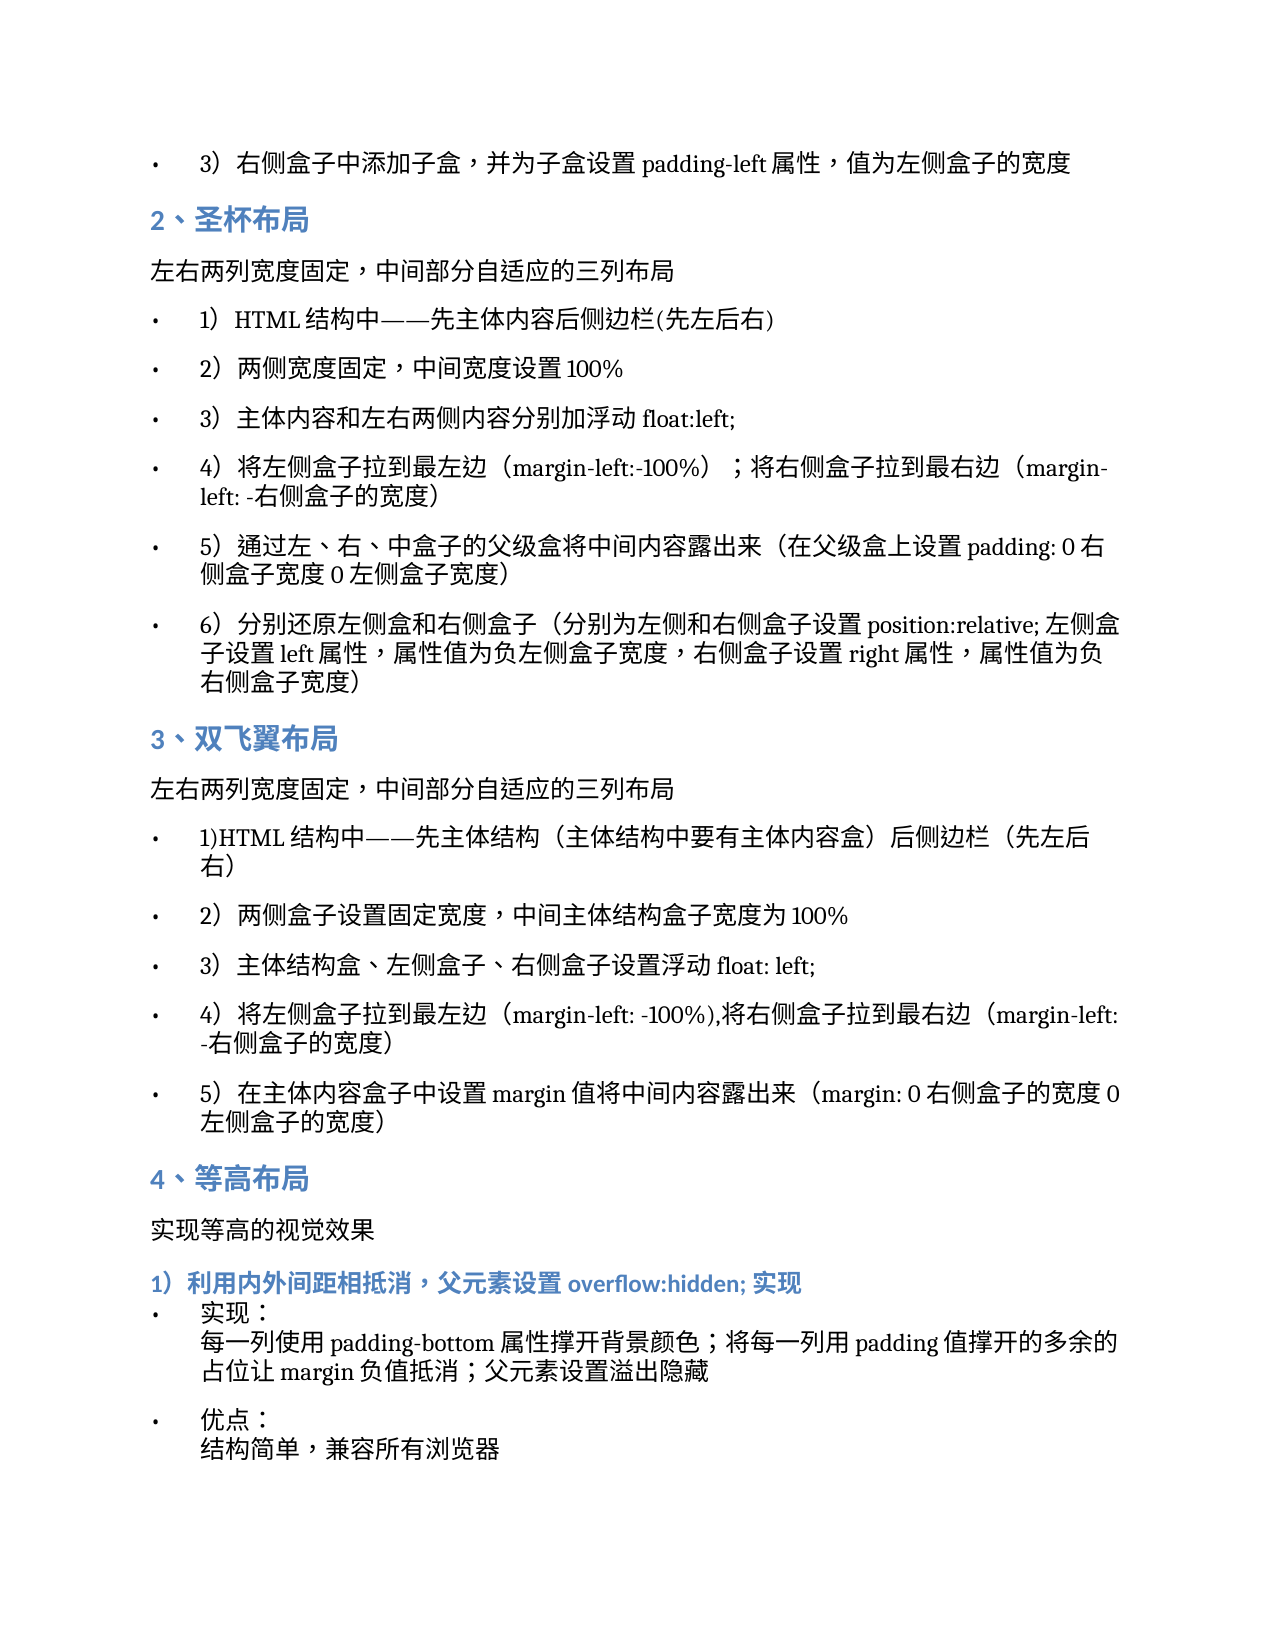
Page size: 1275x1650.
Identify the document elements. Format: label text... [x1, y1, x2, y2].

list 2）两侧盒子设置固定宽度，中间主体结构盒子宽度为100% [150, 902, 1125, 931]
list 6）分别还原左侧盒和右侧盒子（分别为左侧和右侧盒子设置position:relative; 左侧盒子设置left属性，属性值为负左侧盒子宽度，右侧盒子设置right属性，属性值为负右侧盒子宽度） [150, 611, 1125, 697]
list 3）主体内容和左右两侧内容分别加浮动 float:left; [150, 405, 1125, 433]
list 4）将左侧盒子拉到最左边（margin-left:-100%）；将右侧盒子拉到最右边（margin-left: -右侧盒子的宽度） [150, 454, 1125, 512]
subtitle 2、圣杯布局 [150, 199, 1125, 239]
subtitle 3、双飞翼布局 [150, 718, 1125, 758]
text 左右两列宽度固定，中间部分自适应的三列布局 [150, 776, 1125, 805]
list 实现： 每一列使用padding-bottom属性撑开背景颜色；将每一列用padding值撑开的多余的占位让margin负值抵消；父元素设置溢出隐藏 [150, 1300, 1125, 1386]
list 1)HTML结构中——先主体结构（主体结构中要有主体内容盒）后侧边栏（先左后右） [150, 824, 1125, 881]
list 2）两侧宽度固定，中间宽度设置100% [150, 355, 1125, 384]
subtitle 4、等高布局 [150, 1158, 1125, 1198]
list 1）HTML结构中——先主体内容后侧边栏(先左后右) [150, 306, 1125, 334]
text 实现等高的视觉效果 [150, 1217, 1125, 1245]
list 优点： 结构简单，兼容所有浏览器 [150, 1407, 1125, 1465]
list 5）在主体内容盒子中设置margin值将中间内容露出来（margin: 0 右侧盒子的宽度 0 左侧盒子的宽度） [150, 1080, 1125, 1137]
list 4）将左侧盒子拉到最左边（margin-left: -100%),将右侧盒子拉到最右边（margin-left: -右侧盒子的宽度） [150, 1001, 1125, 1059]
list 5）通过左、右、中盒子的父级盒将中间内容露出来（在父级盒上设置padding: 0 右侧盒子宽度 0 左侧盒子宽度） [150, 533, 1125, 590]
text 左右两列宽度固定，中间部分自适应的三列布局 [150, 258, 1125, 287]
subtitle 1）利用内外间距相抵消，父元素设置overflow:hidden; 实现 [150, 1266, 1125, 1300]
list 3）主体结构盒、左侧盒子、右侧盒子设置浮动float: left; [150, 952, 1125, 981]
list 3）右侧盒子中添加子盒，并为子盒设置padding-left属性，值为左侧盒子的宽度 [150, 150, 1125, 179]
